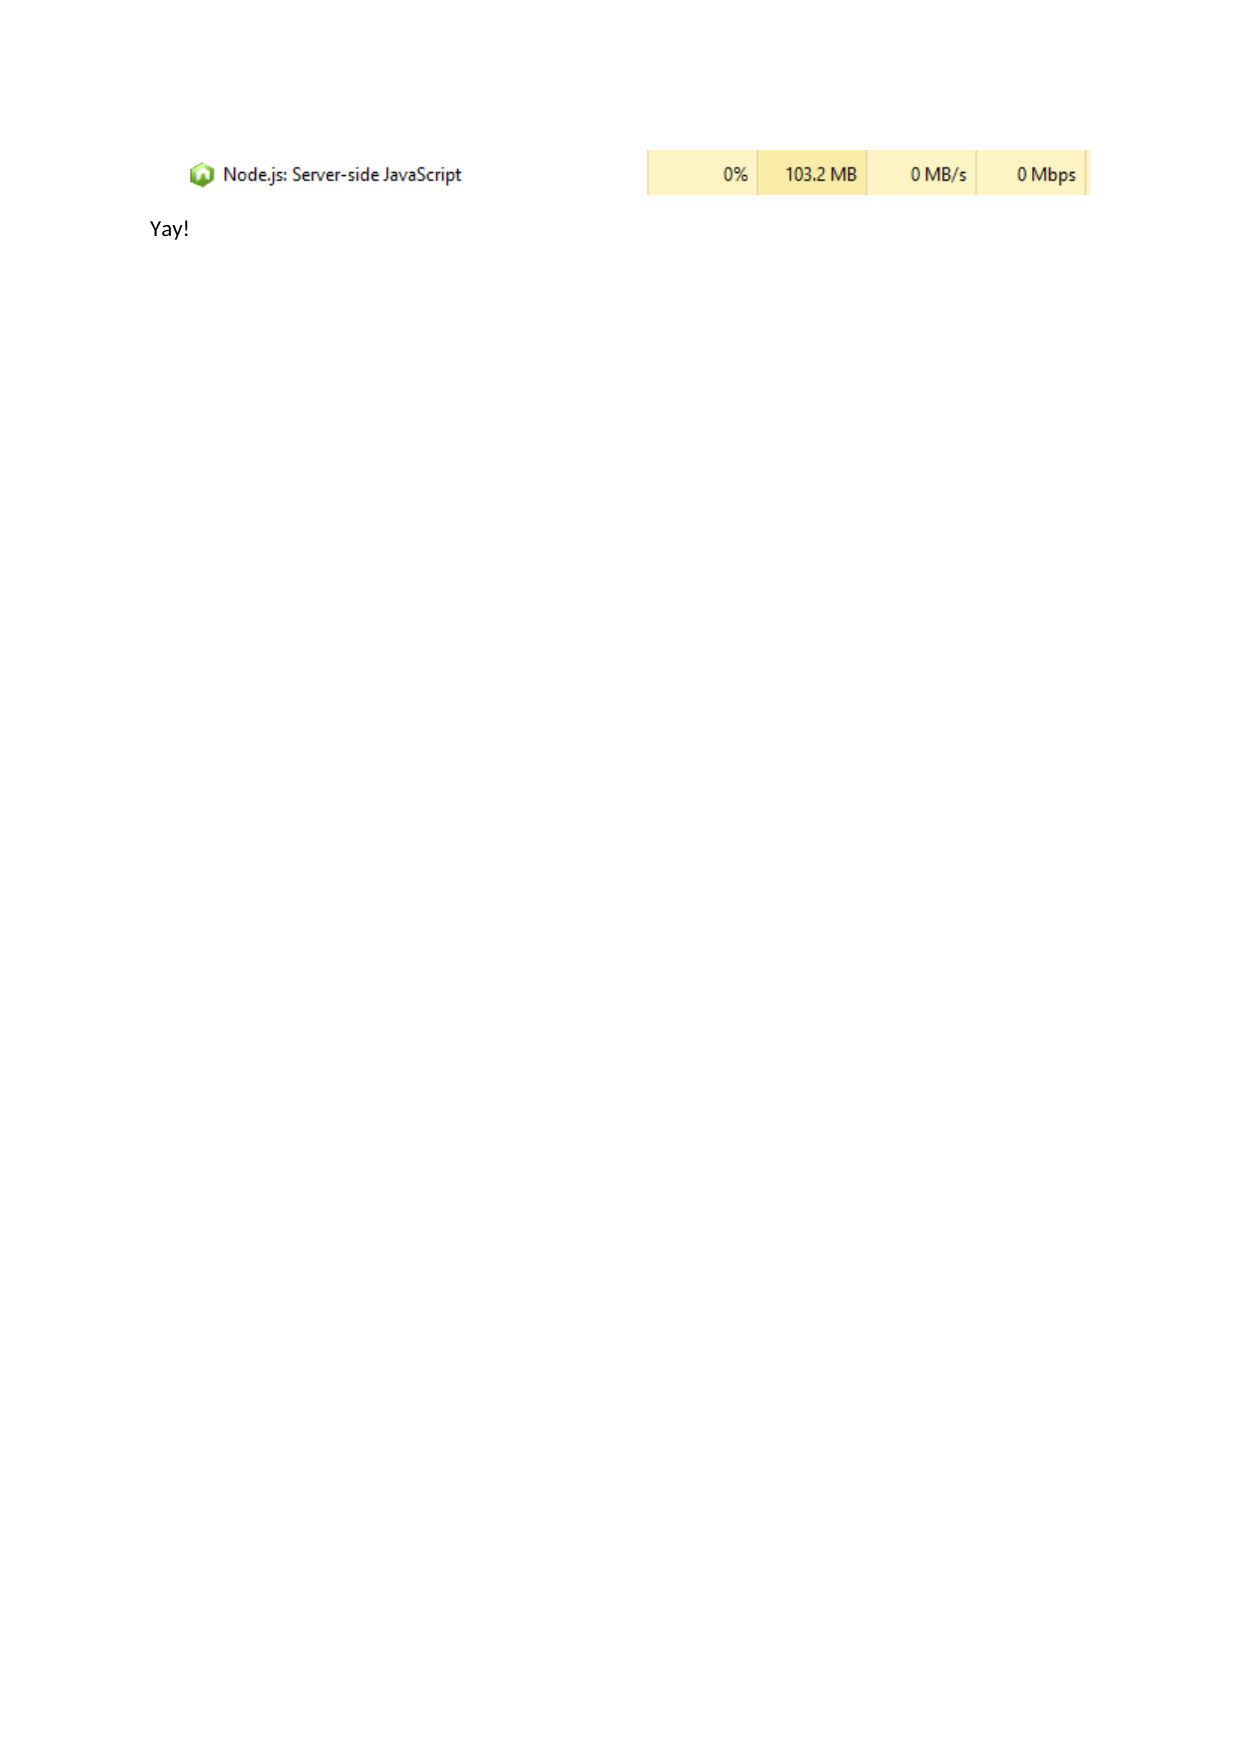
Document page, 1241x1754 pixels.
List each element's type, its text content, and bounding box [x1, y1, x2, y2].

text Yay! [150, 214, 1090, 242]
picture [150, 150, 1091, 195]
